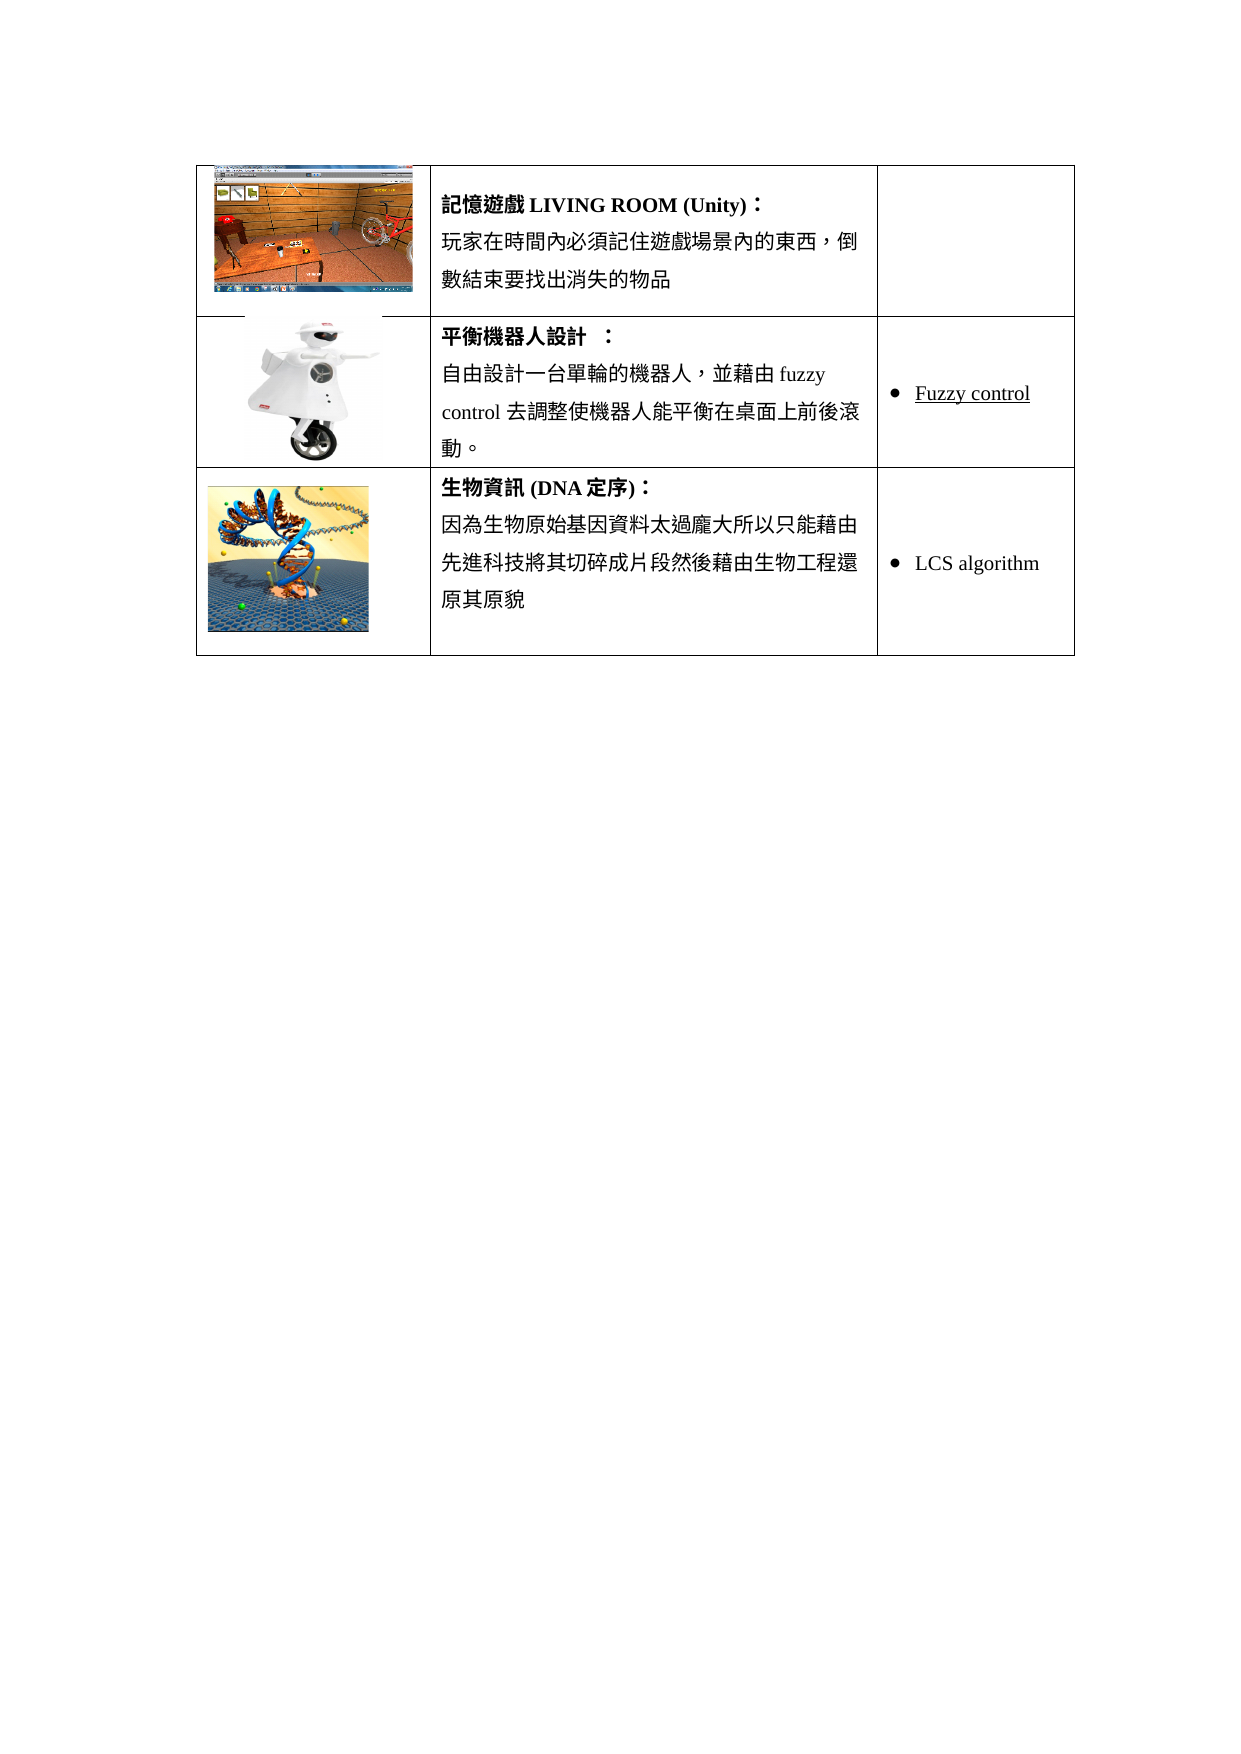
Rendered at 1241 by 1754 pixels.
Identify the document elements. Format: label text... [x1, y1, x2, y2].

table_cell 平衡機器人設計 ： 自由設計一台單輪的機器人，並藉由fuzzy control 去調整使機器人能平衡在桌面上前後滾動。 [431, 317, 877, 467]
table_cell LCS algorithm [878, 468, 1074, 655]
table_cell 記憶遊戲LIVING ROOM (Unity)： 玩家在時間內必須記住遊戲場景內的東西，倒數結束要找出消失的物品 [431, 166, 877, 316]
picture [244, 316, 383, 461]
picture [207, 486, 369, 632]
table_cell [197, 317, 430, 467]
table_cell [197, 166, 430, 316]
picture [214, 165, 413, 292]
table_cell 生物資訊 (DNA定序)： 因為生物原始基因資料太過龐大所以只能藉由先進科技將其切碎成片段然後藉由生物工程還原其原貌 [431, 468, 877, 655]
table_cell [197, 468, 430, 655]
table_cell [878, 166, 1074, 316]
table_cell Fuzzy control [878, 317, 1074, 467]
